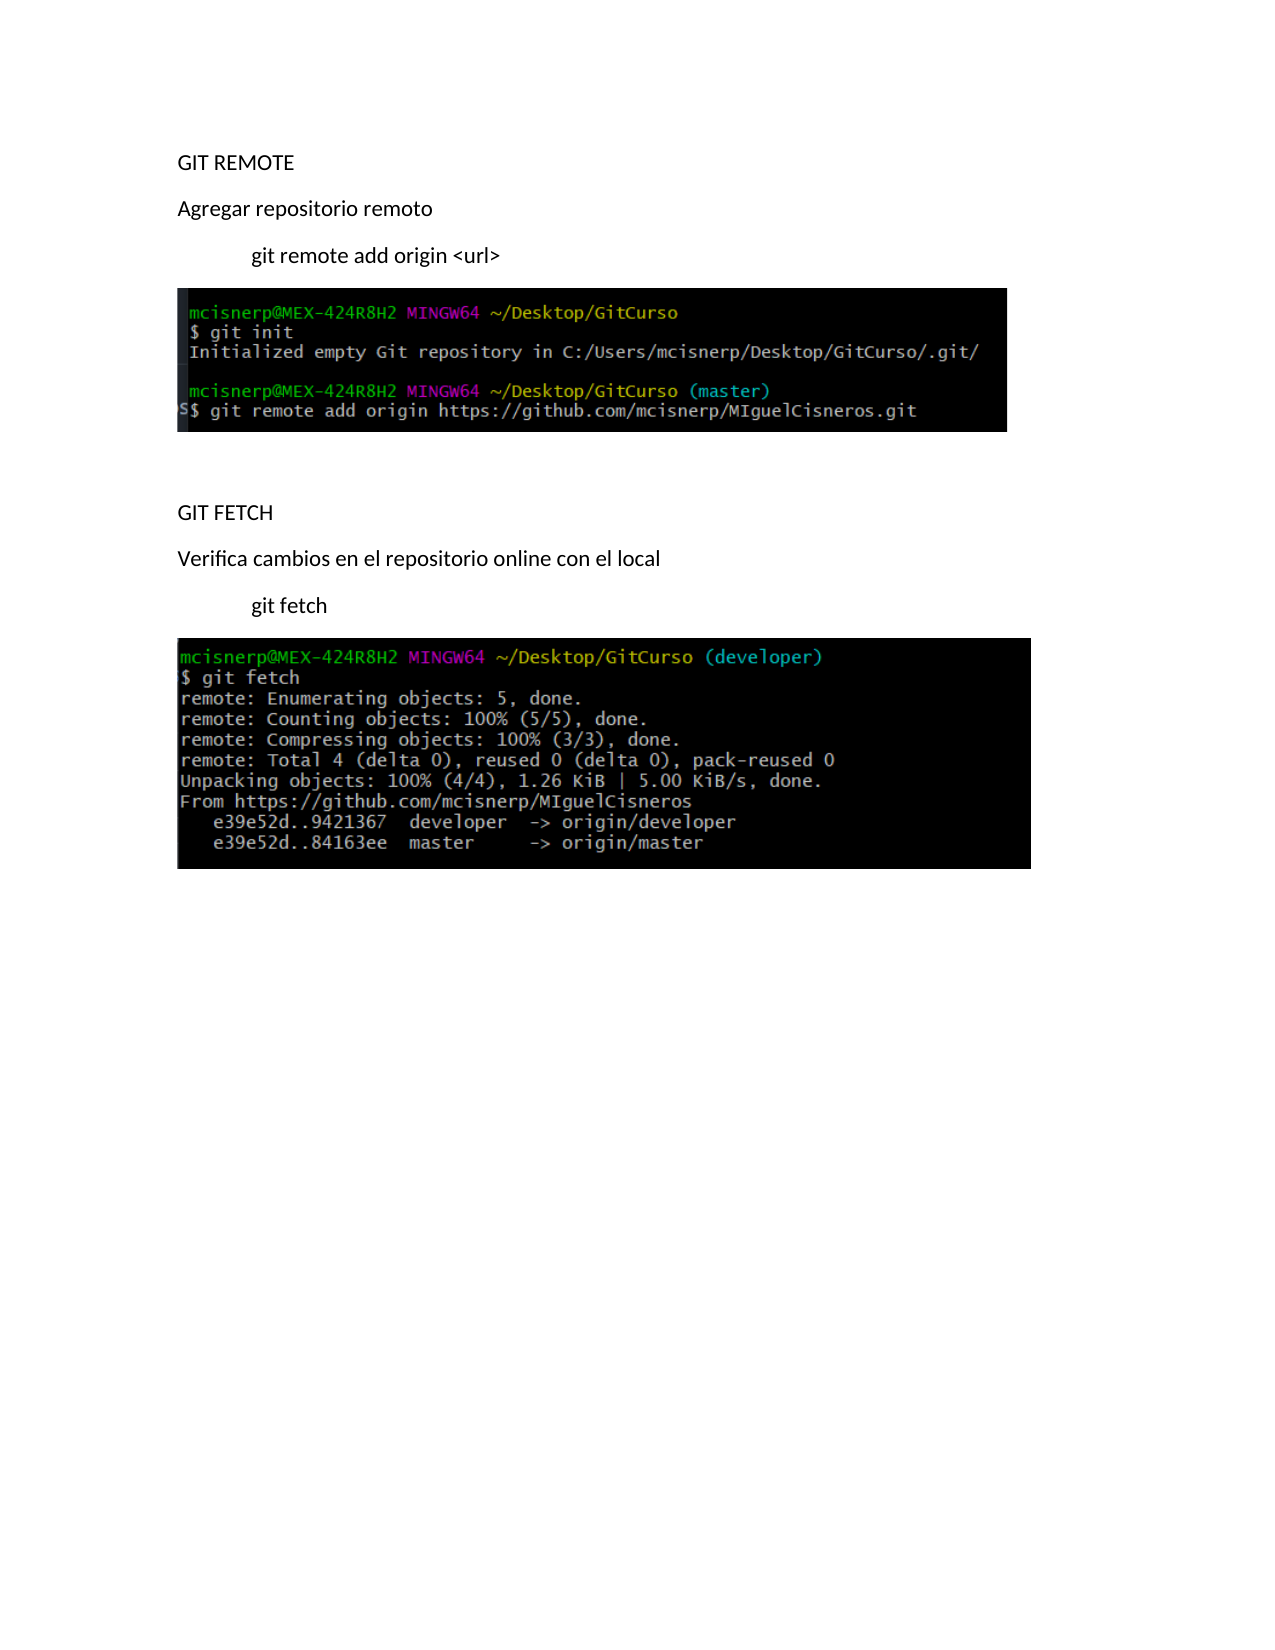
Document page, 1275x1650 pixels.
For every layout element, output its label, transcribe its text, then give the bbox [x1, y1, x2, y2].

text Verifica cambios en el repositorio online con el local [177, 544, 1098, 573]
text GIT FETCH [177, 498, 1098, 526]
text git fetch [177, 591, 1098, 619]
picture [177, 288, 1008, 432]
text Agregar repositorio remoto [177, 194, 1098, 222]
text GIT REMOTE [177, 148, 1098, 176]
text git remote add origin <url> [177, 241, 1098, 269]
picture [177, 638, 1031, 869]
